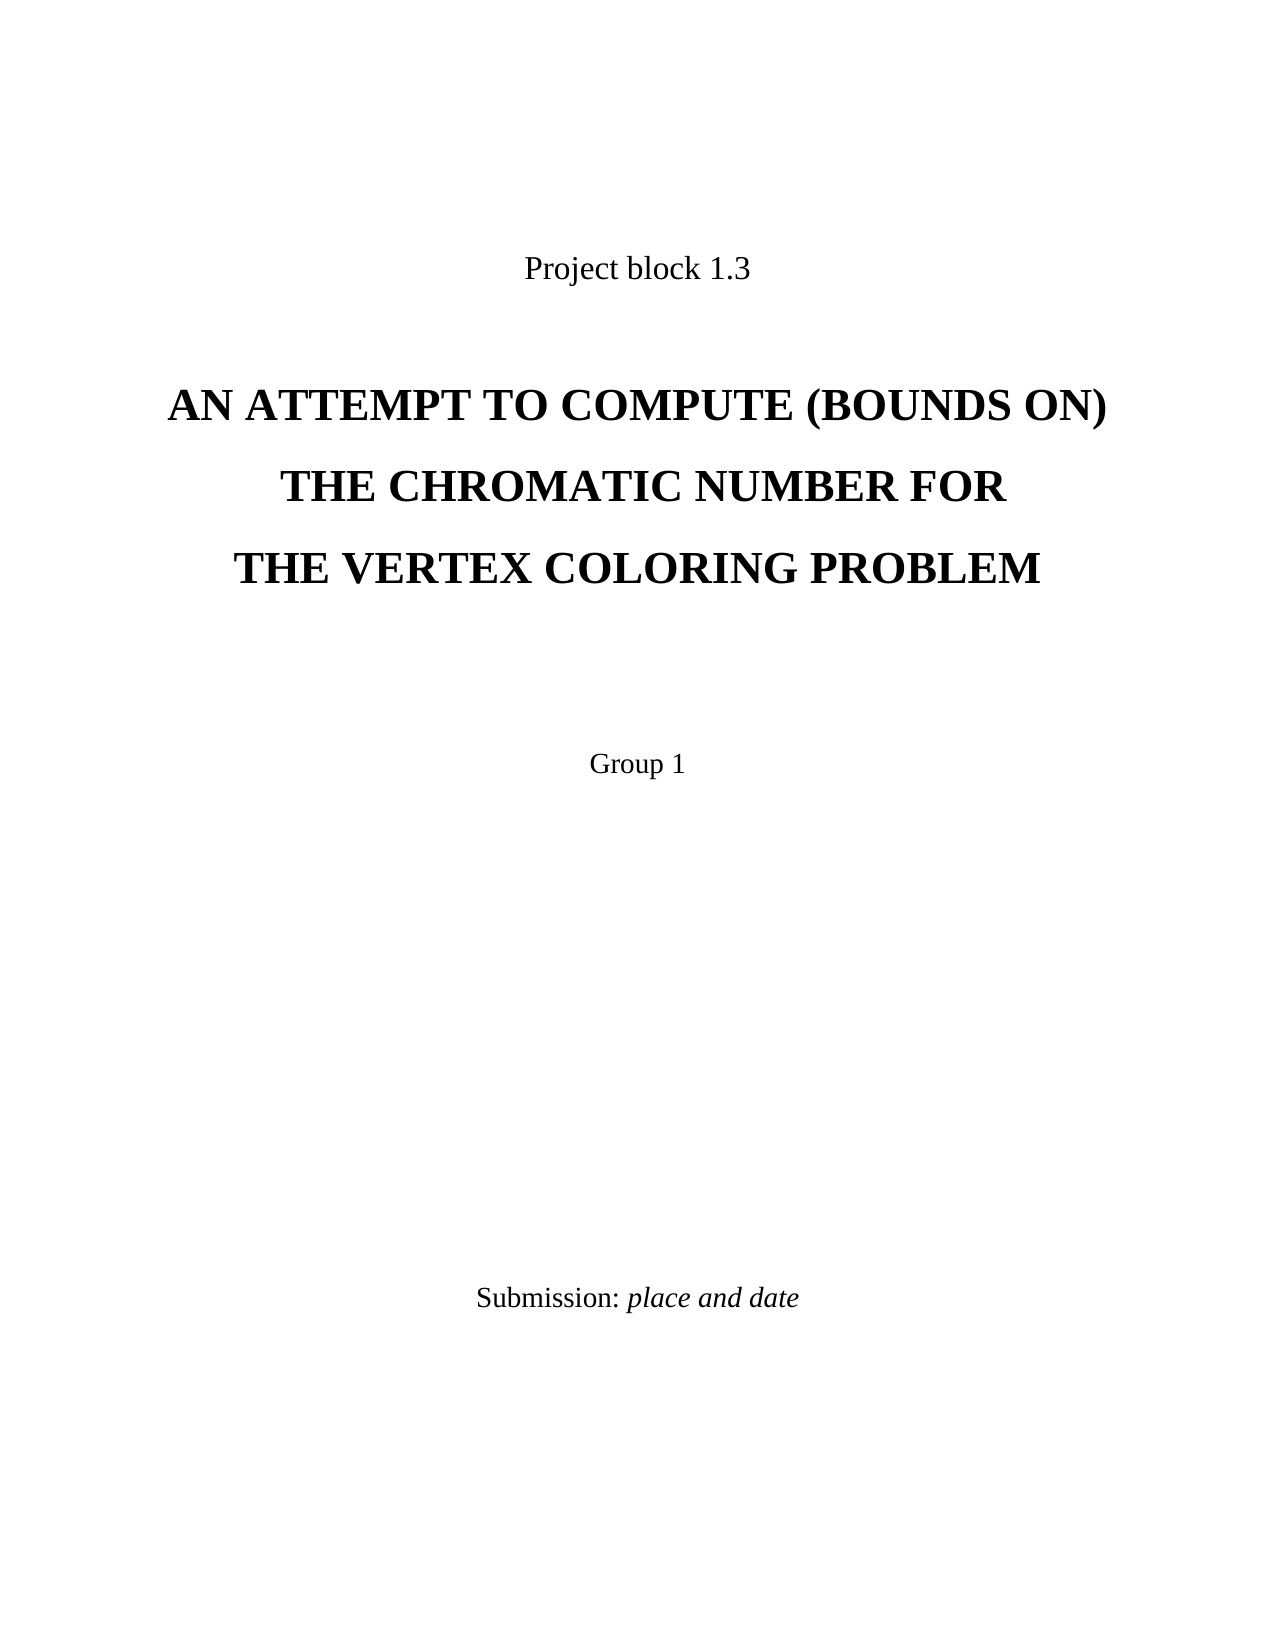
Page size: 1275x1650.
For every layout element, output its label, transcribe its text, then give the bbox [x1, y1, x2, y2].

text THE CHROMATIC NUMBER FOR [89, 459, 1186, 512]
text THE VERTEX COLORING PROBLEM [89, 540, 1186, 593]
text Submission: place and date [89, 1280, 1186, 1314]
text AN ATTEMPT TO COMPUTE (BOUNDS ON) [89, 378, 1186, 430]
text Project block 1.3 [89, 248, 1186, 286]
text Group 1 [89, 746, 1186, 779]
